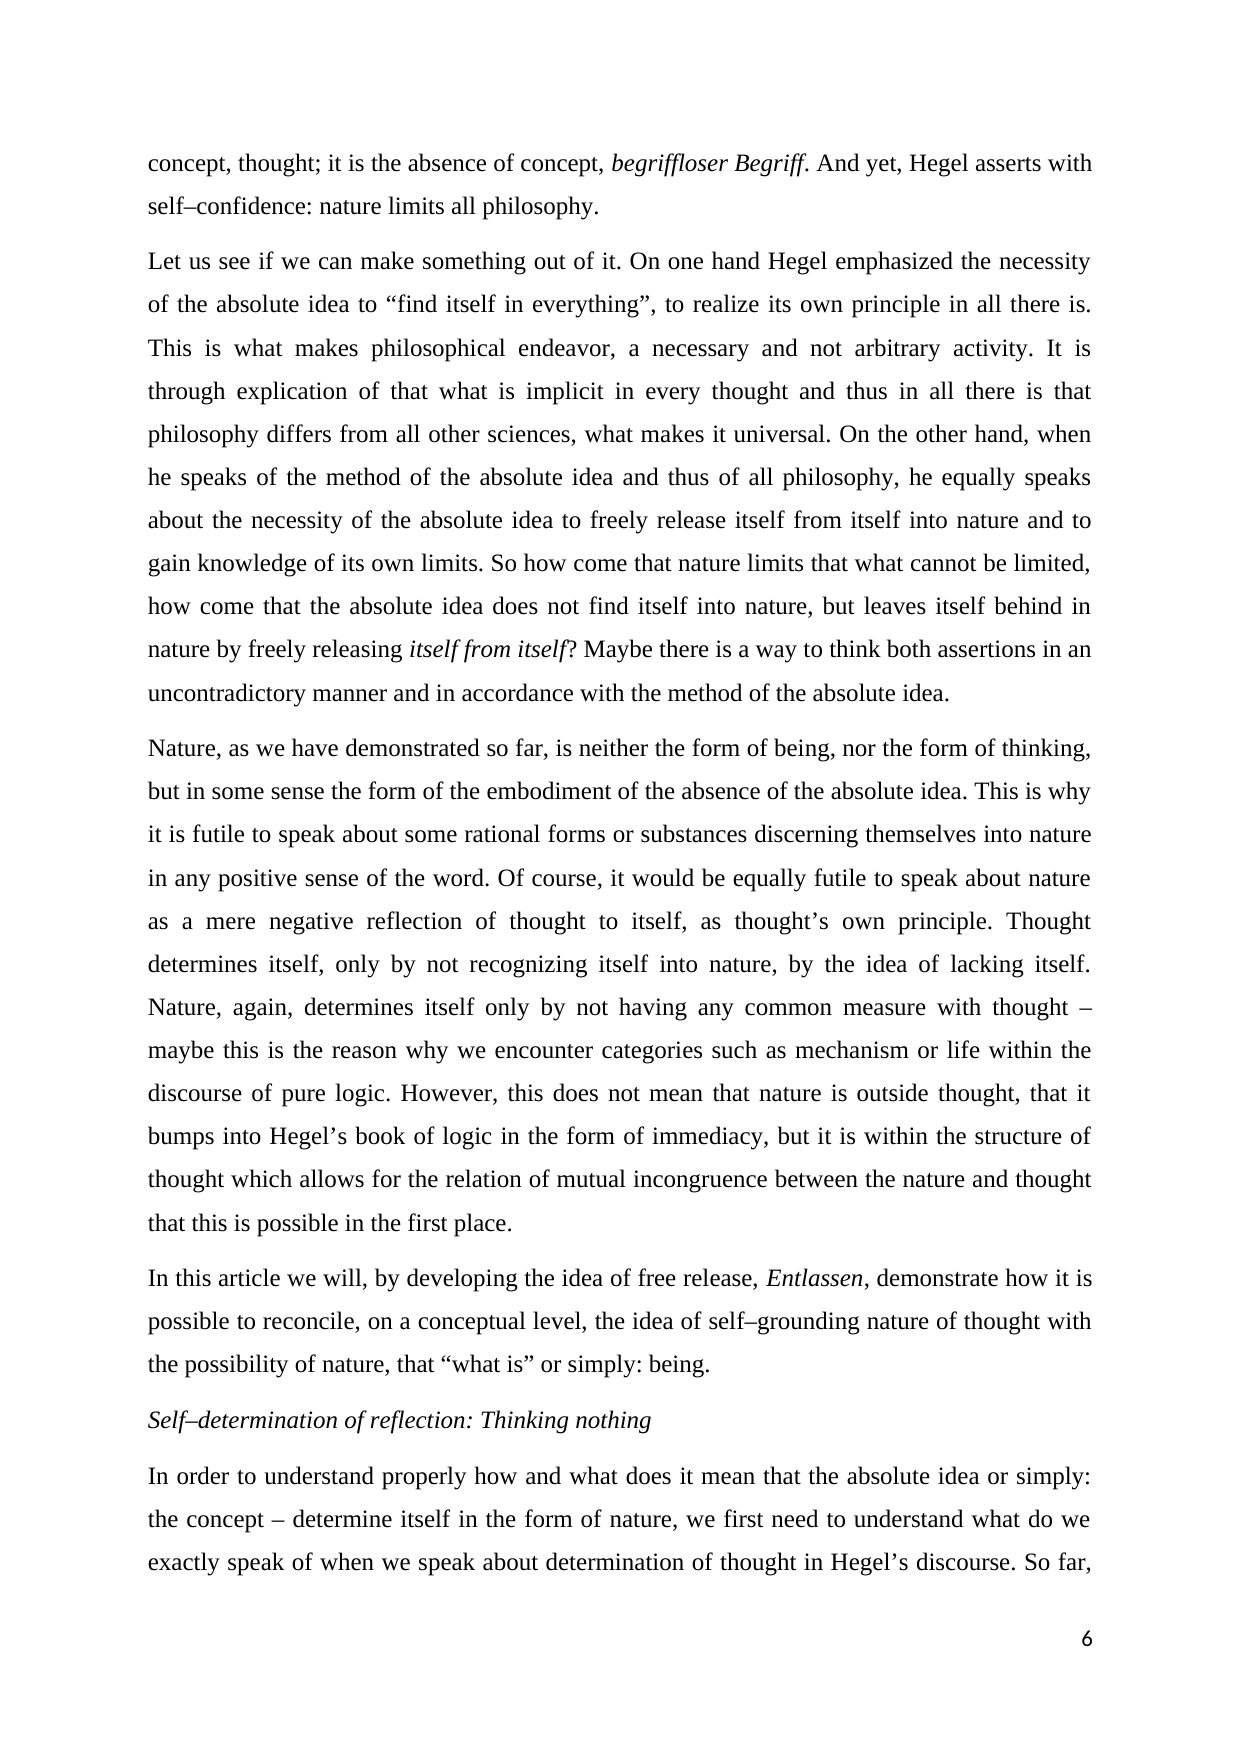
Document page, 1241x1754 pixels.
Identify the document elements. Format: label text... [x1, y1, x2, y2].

text Let us see if we can make something out of it. On one hand Hegel emphasized the necessity of the absolute idea to “find itself in everything”, to realize its own principle in all there is. This is what makes philosophical endeavor, a necessary and not arbitrary activity. It is through explication of that what is implicit in every thought and thus in all there is that philosophy differs from all other sciences, what makes it universal. On the other hand, when he speaks of the method of the absolute idea and thus of all philosophy, he equally speaks about the necessity of the absolute idea to freely release itself from itself into nature and to gain knowledge of its own limits. So how come that nature limits that what cannot be limited, how come that the absolute idea does not find itself into nature, but leaves itself behind in nature by freely releasing itself from itself? Maybe there is a way to think both assertions in an uncontradictory manner and in accordance with the method of the absolute idea. [148, 246, 1093, 706]
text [148, 148, 1093, 219]
text Self–determination of reflection: Thinking nothing [148, 1405, 1093, 1434]
text In this article we will, by developing the idea of free release, Entlassen, demonstrate how it is possible to reconcile, on a conceptual level, the idea of self–grounding nature of thought with the possibility of nature, that “what is” or simply: being. [148, 1263, 1093, 1378]
text Nature, as we have demonstrated so far, is neither the form of being, nor the form of thinking, but in some sense the form of the embodiment of the absence of the absolute idea. This is why it is futile to speak about some rational forms or substances discerning themselves into nature in any positive sense of the word. Of course, it would be equally futile to speak about nature as a mere negative reflection of thought to itself, as thought’s own principle. Thought determines itself, only by not recognizing itself into nature, by the idea of lacking itself. Nature, again, determines itself only by not having any common measure with thought – maybe this is the reason why we encounter categories such as mechanism or life within the discourse of pure logic. However, this does not mean that nature is outside thought, that it bumps into Hegel’s book of logic in the form of immediacy, but it is within the structure of thought which allows for the relation of mutual incongruence between the nature and thought that this is possible in the first place. [148, 733, 1093, 1236]
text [148, 1461, 1093, 1576]
